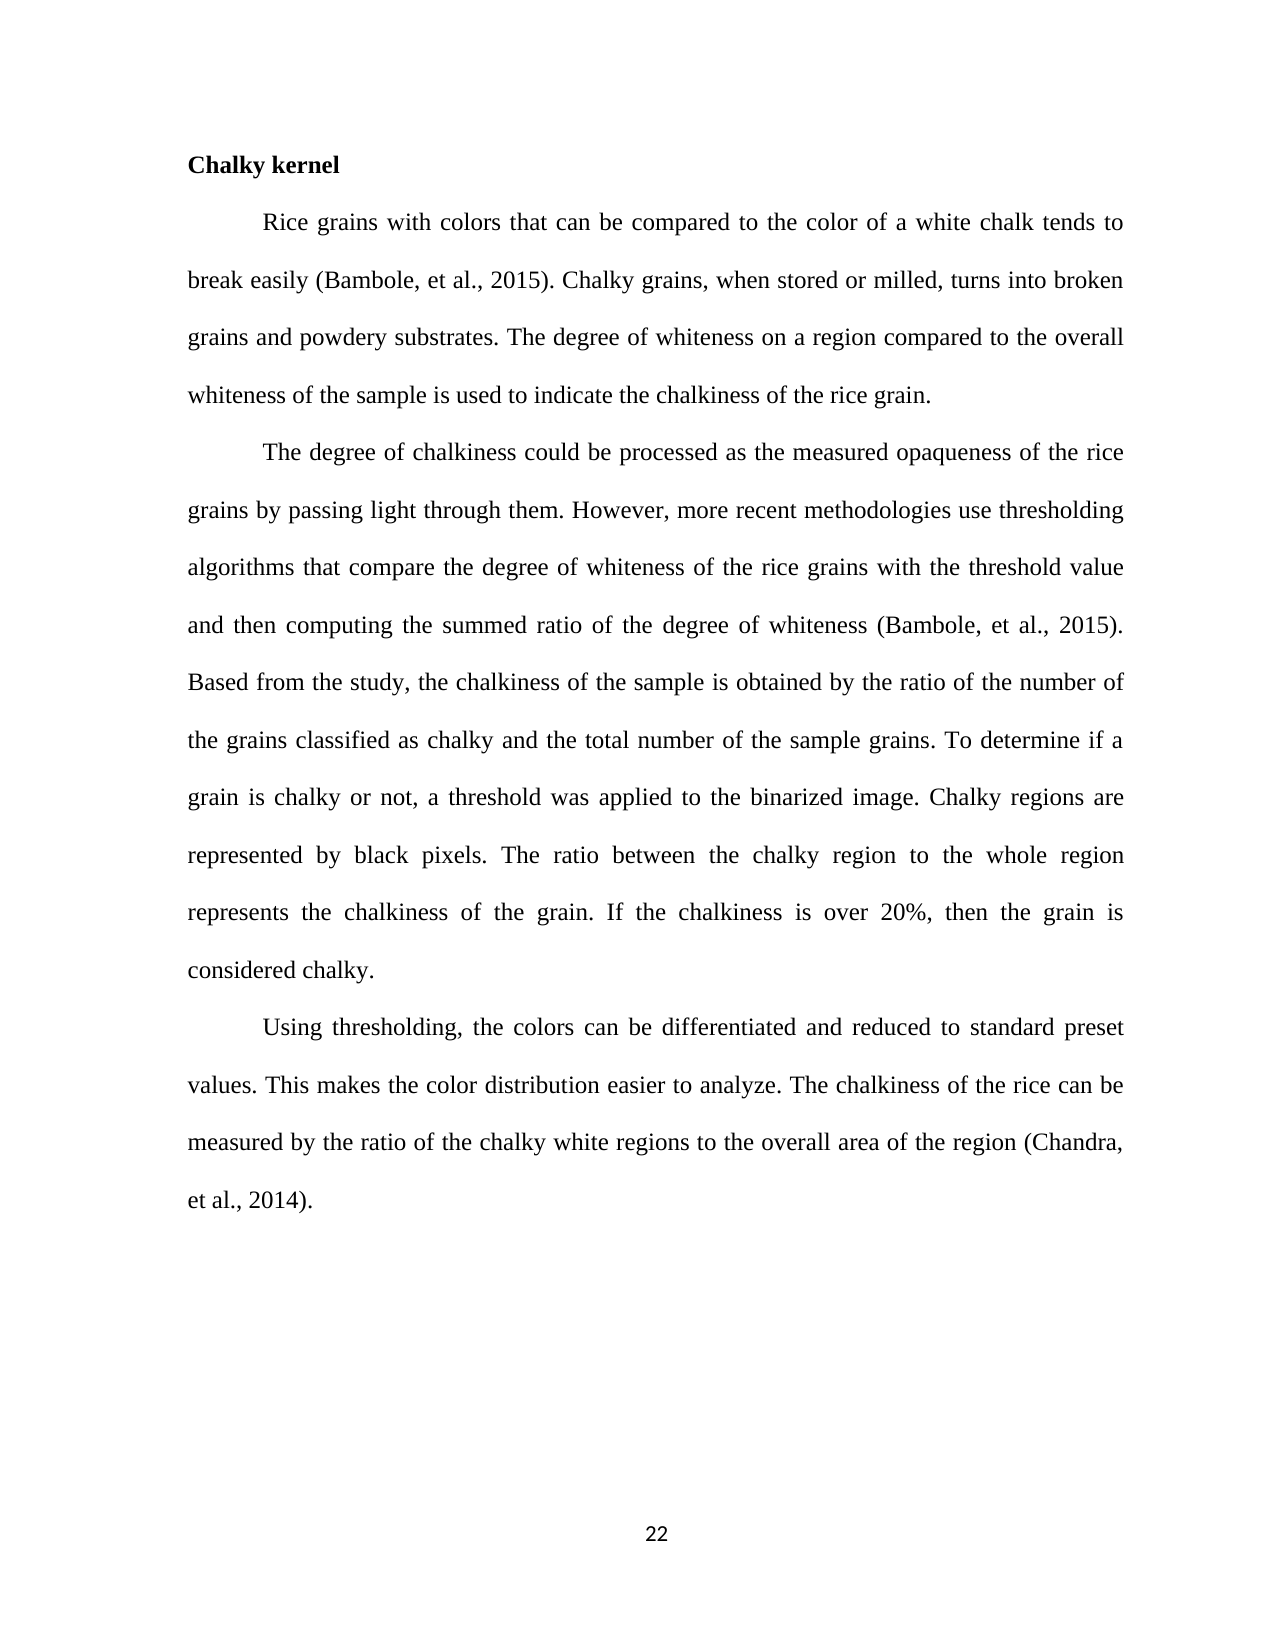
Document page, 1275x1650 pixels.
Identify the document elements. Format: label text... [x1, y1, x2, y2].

text The degree of chalkiness could be processed as the measured opaqueness of the rice grains by passing light through them. However, more recent methodologies use thresholding algorithms that compare the degree of whiteness of the rice grains with the threshold value and then computing the summed ratio of the degree of whiteness (Bambole, et al., 2015). Based from the study, the chalkiness of the sample is obtained by the ratio of the number of the grains classified as chalky and the total number of the sample grains. To determine if a grain is chalky or not, a threshold was applied to the binarized image. Chalky regions are represented by black pixels. The ratio between the chalky region to the whole region represents the chalkiness of the grain. If the chalkiness is over 20%, then the grain is considered chalky. [187, 437, 1125, 984]
text Using thresholding, the colors can be differentiated and reduced to standard preset values. This makes the color distribution easier to analyze. The chalkiness of the rice can be measured by the ratio of the chalky white regions to the overall area of the region (Chandra, et al., 2014). [187, 1012, 1125, 1214]
text Rice grains with colors that can be compared to the color of a white chalk tends to break easily (Bambole, et al., 2015). Chalky grains, when stored or milled, turns into broken grains and powdery substrates. The degree of whiteness on a region compared to the overall whiteness of the sample is used to indicate the chalkiness of the rice grain. [187, 207, 1125, 409]
text Chalky kernel [187, 150, 1125, 179]
